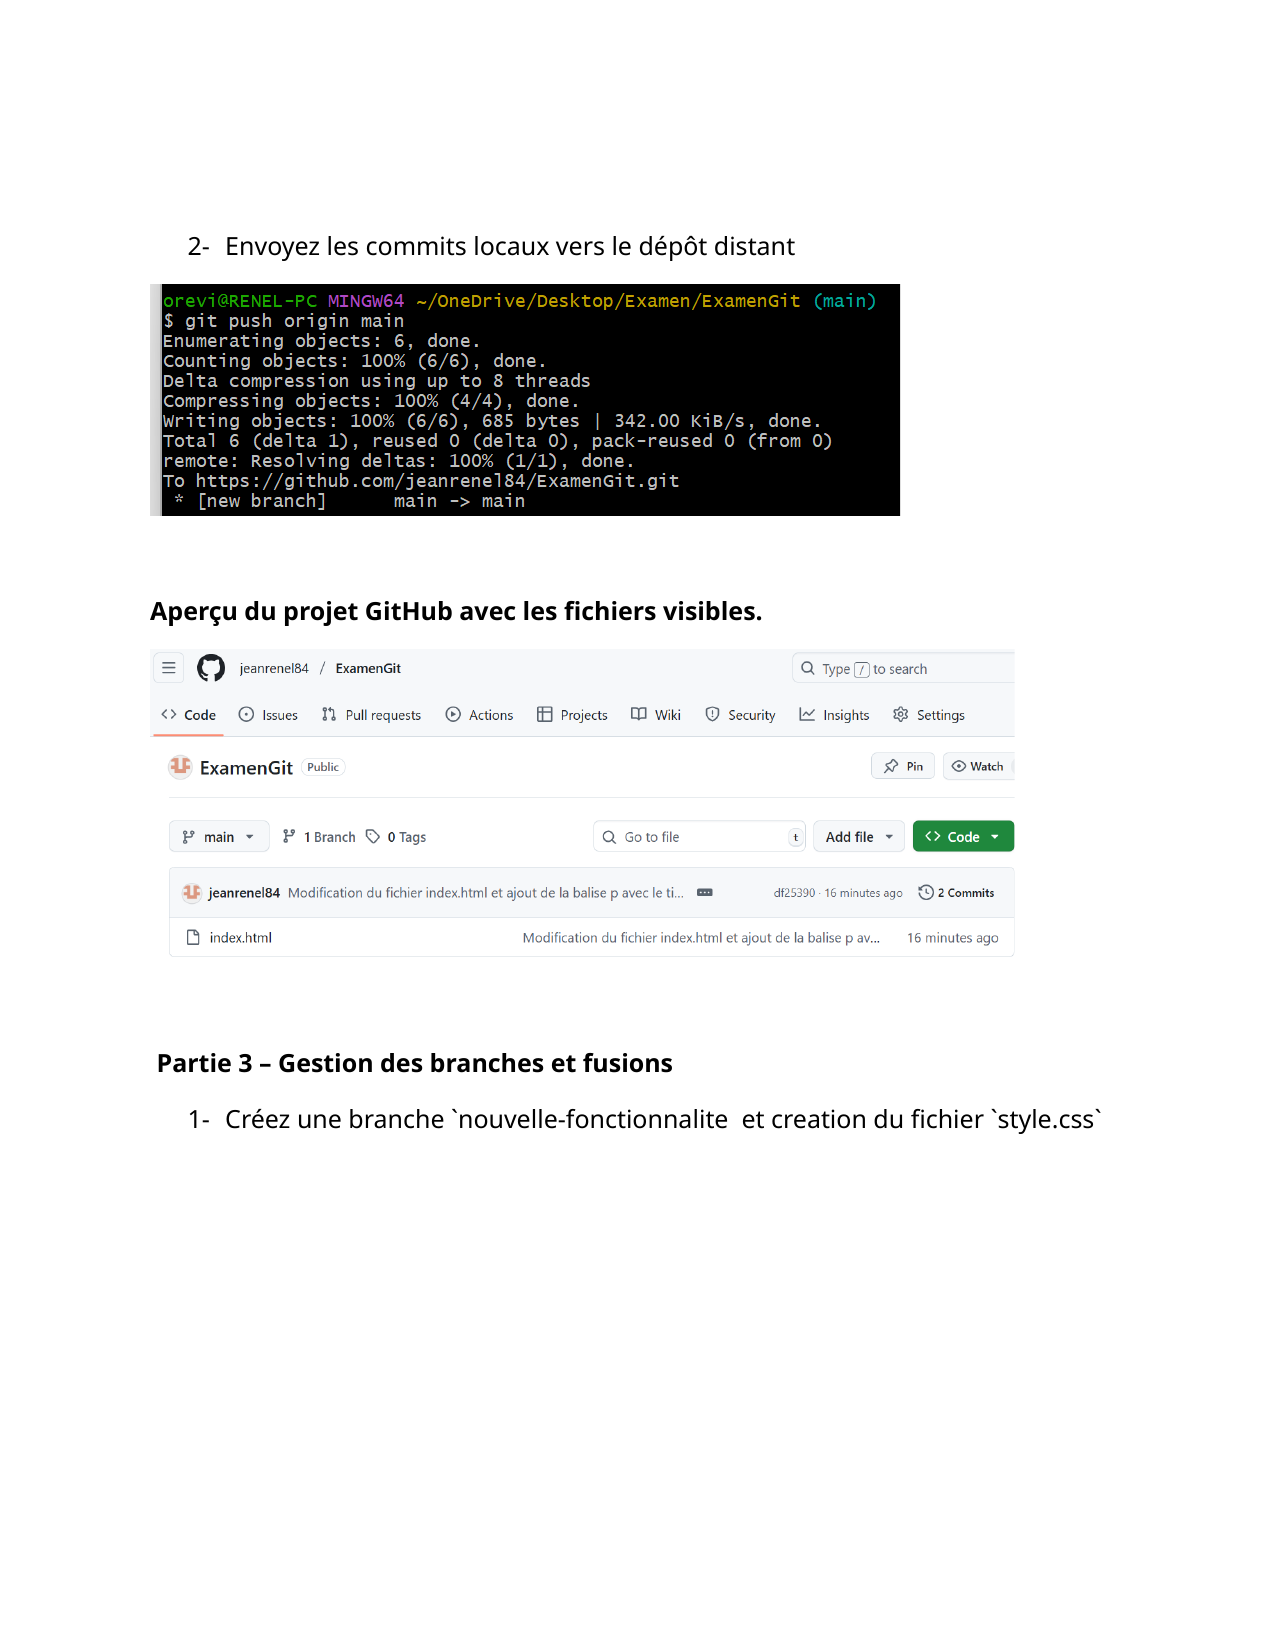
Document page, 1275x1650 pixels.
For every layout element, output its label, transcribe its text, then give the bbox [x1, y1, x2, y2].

picture [150, 284, 901, 516]
picture [150, 649, 1015, 969]
list Envoyez les commits locaux vers le dépôt distant [187, 228, 1125, 262]
text Aperçu du projet GitHub avec les fichiers visibles. [150, 593, 1125, 627]
text Partie 3 – Gestion des branches et fusions [150, 1046, 1125, 1080]
list Créez une branche `nouvelle-fonctionnalite et creation du fichier `style.css` [187, 1102, 1125, 1136]
